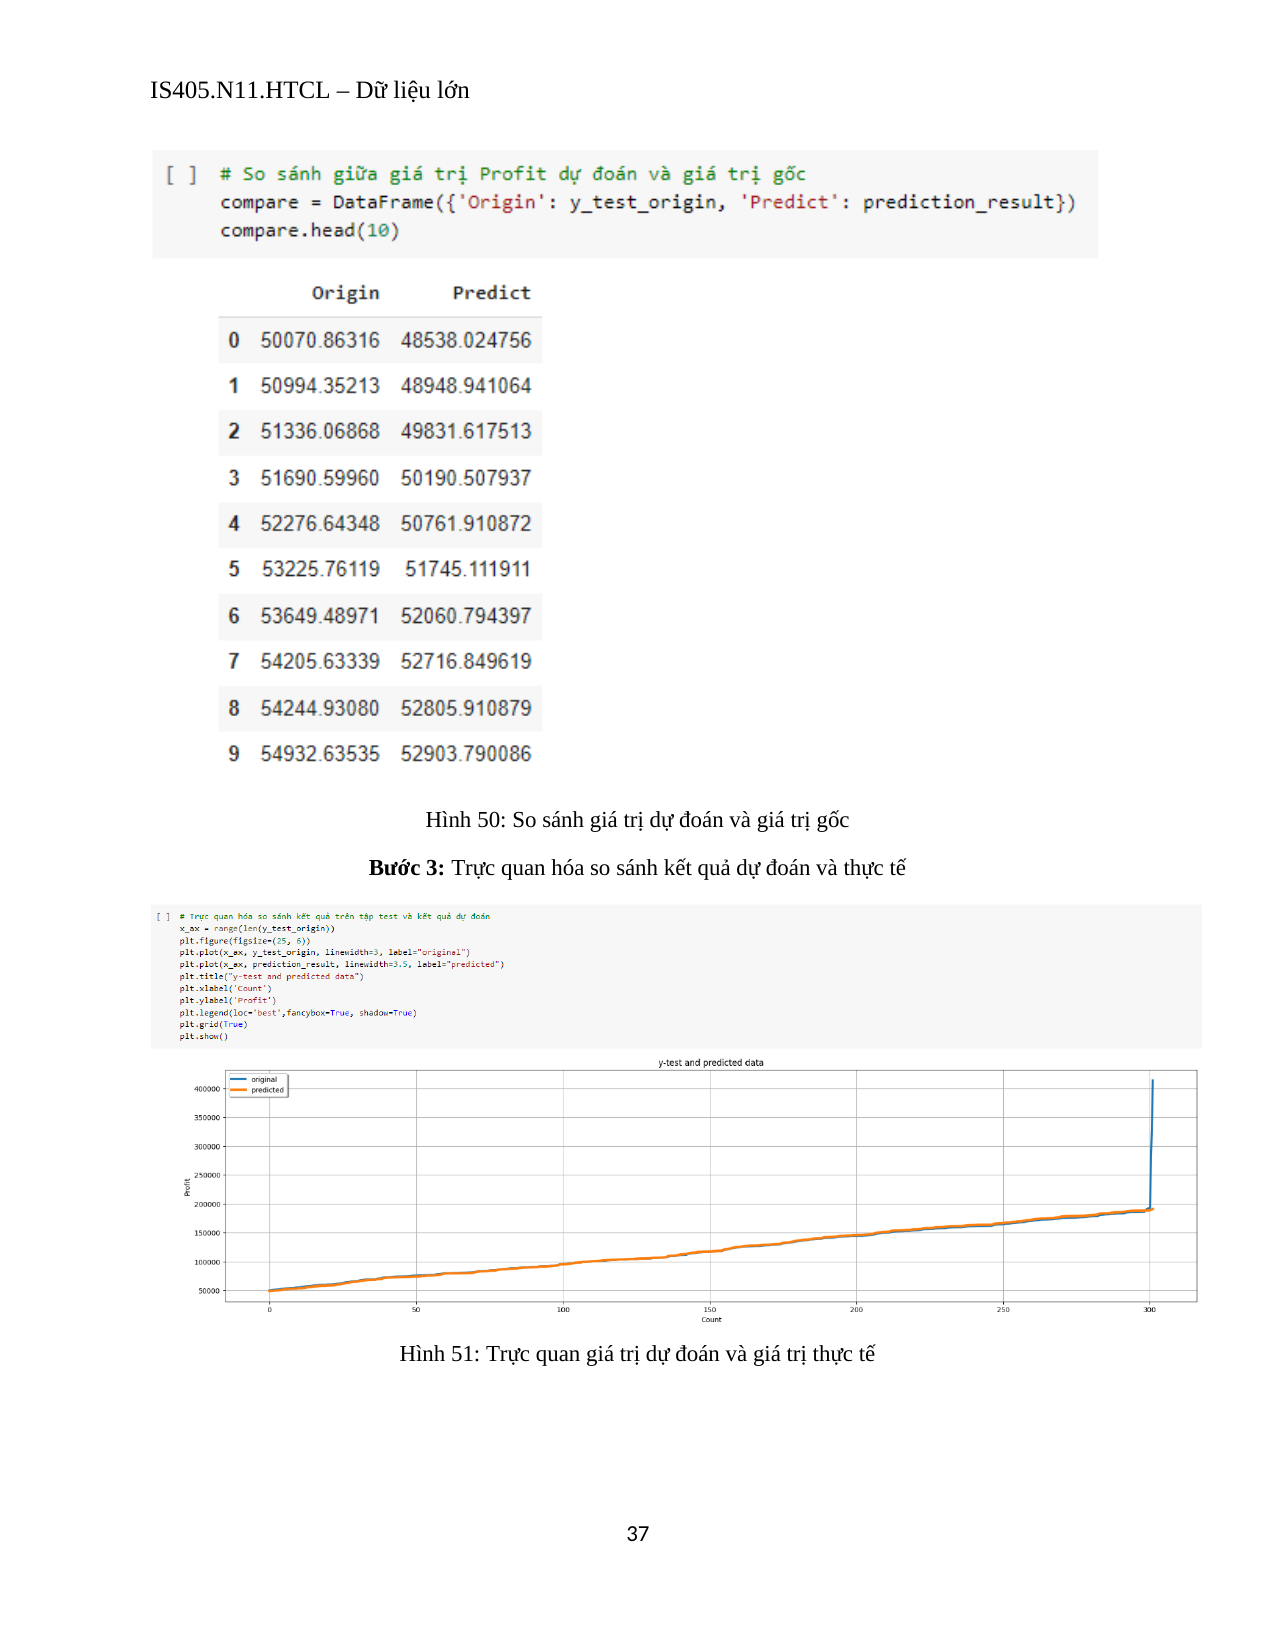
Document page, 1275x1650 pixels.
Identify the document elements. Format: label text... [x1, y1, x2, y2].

picture [150, 900, 1203, 1322]
picture [150, 150, 1099, 788]
text Bước 3: Trực quan hóa so sánh kết quả dự đoán và thực tế [150, 853, 1125, 880]
